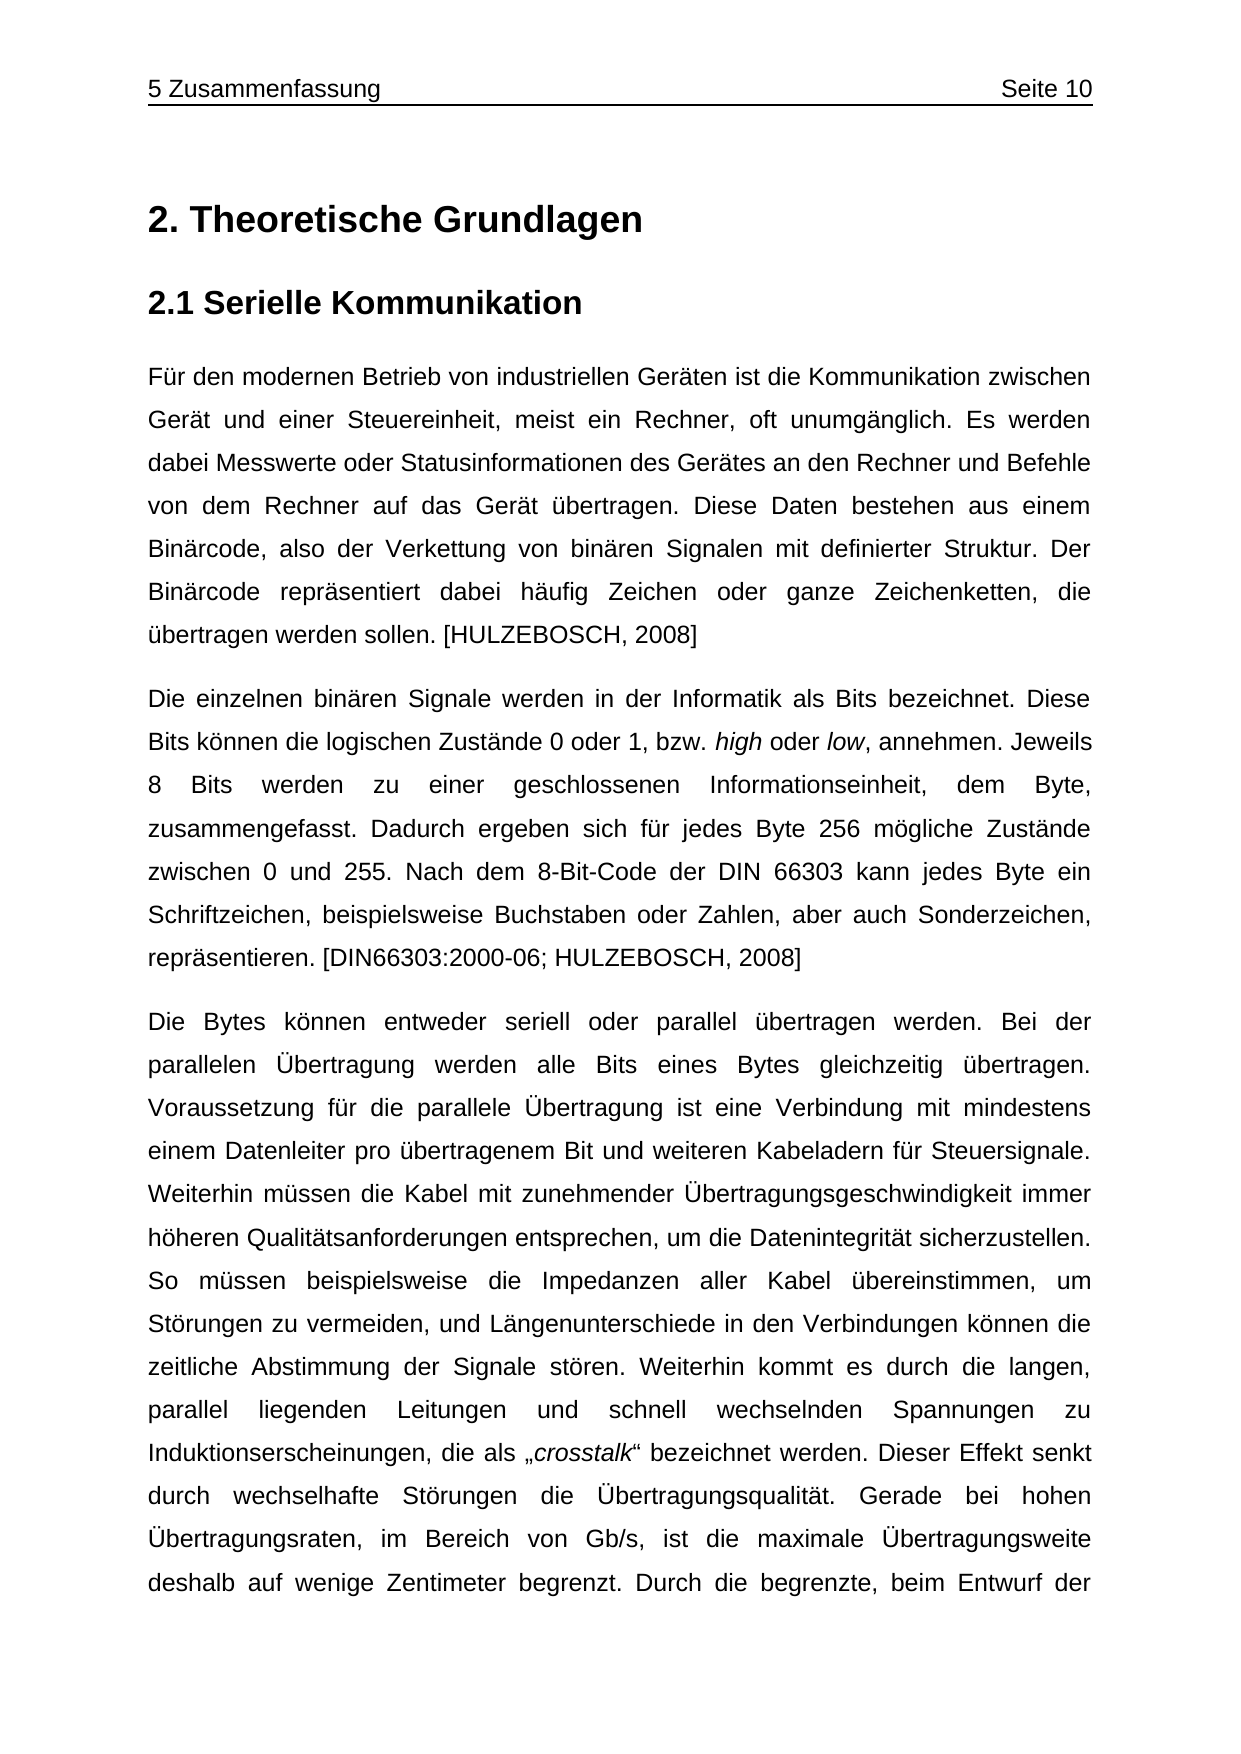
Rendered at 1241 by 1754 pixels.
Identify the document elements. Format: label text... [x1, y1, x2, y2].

text Für den modernen Betrieb von industriellen Geräten ist die Kommunikation zwischen Gerät und einer Steuereinheit, meist ein Rechner, oft unumgänglich. Es werden dabei Messwerte oder Statusinformationen des Gerätes an den Rechner und Befehle von dem Rechner auf das Gerät übertragen. Diese Daten bestehen aus einem Binärcode, also der Verkettung von binären Signalen mit definierter Struktur. Der Binärcode repräsentiert dabei häufig Zeichen oder ganze Zeichenketten, die übertragen werden sollen. [HULZEBOSCH, 2008] [148, 362, 1093, 649]
subtitle 2. Theoretische Grundlagen [148, 198, 1093, 241]
text Die einzelnen binären Signale werden in der Informatik als Bits bezeichnet. Diese Bits können die logischen Zustände 0 oder 1, bzw. high oder low, annehmen. Jeweils 8 Bits werden zu einer geschlossenen Informationseinheit, dem Byte, zusammengefasst. Dadurch ergeben sich für jedes Byte 256 mögliche Zustände zwischen 0 und 255. Nach dem 8-Bit-Code der DIN 66303 kann jedes Byte ein Schriftzeichen, beispielsweise Buchstaben oder Zahlen, aber auch Sonderzeichen, repräsentieren. [DIN66303:2000-06; HULZEBOSCH, 2008] [148, 684, 1093, 972]
subtitle 2.1 Serielle Kommunikation [148, 283, 1093, 322]
